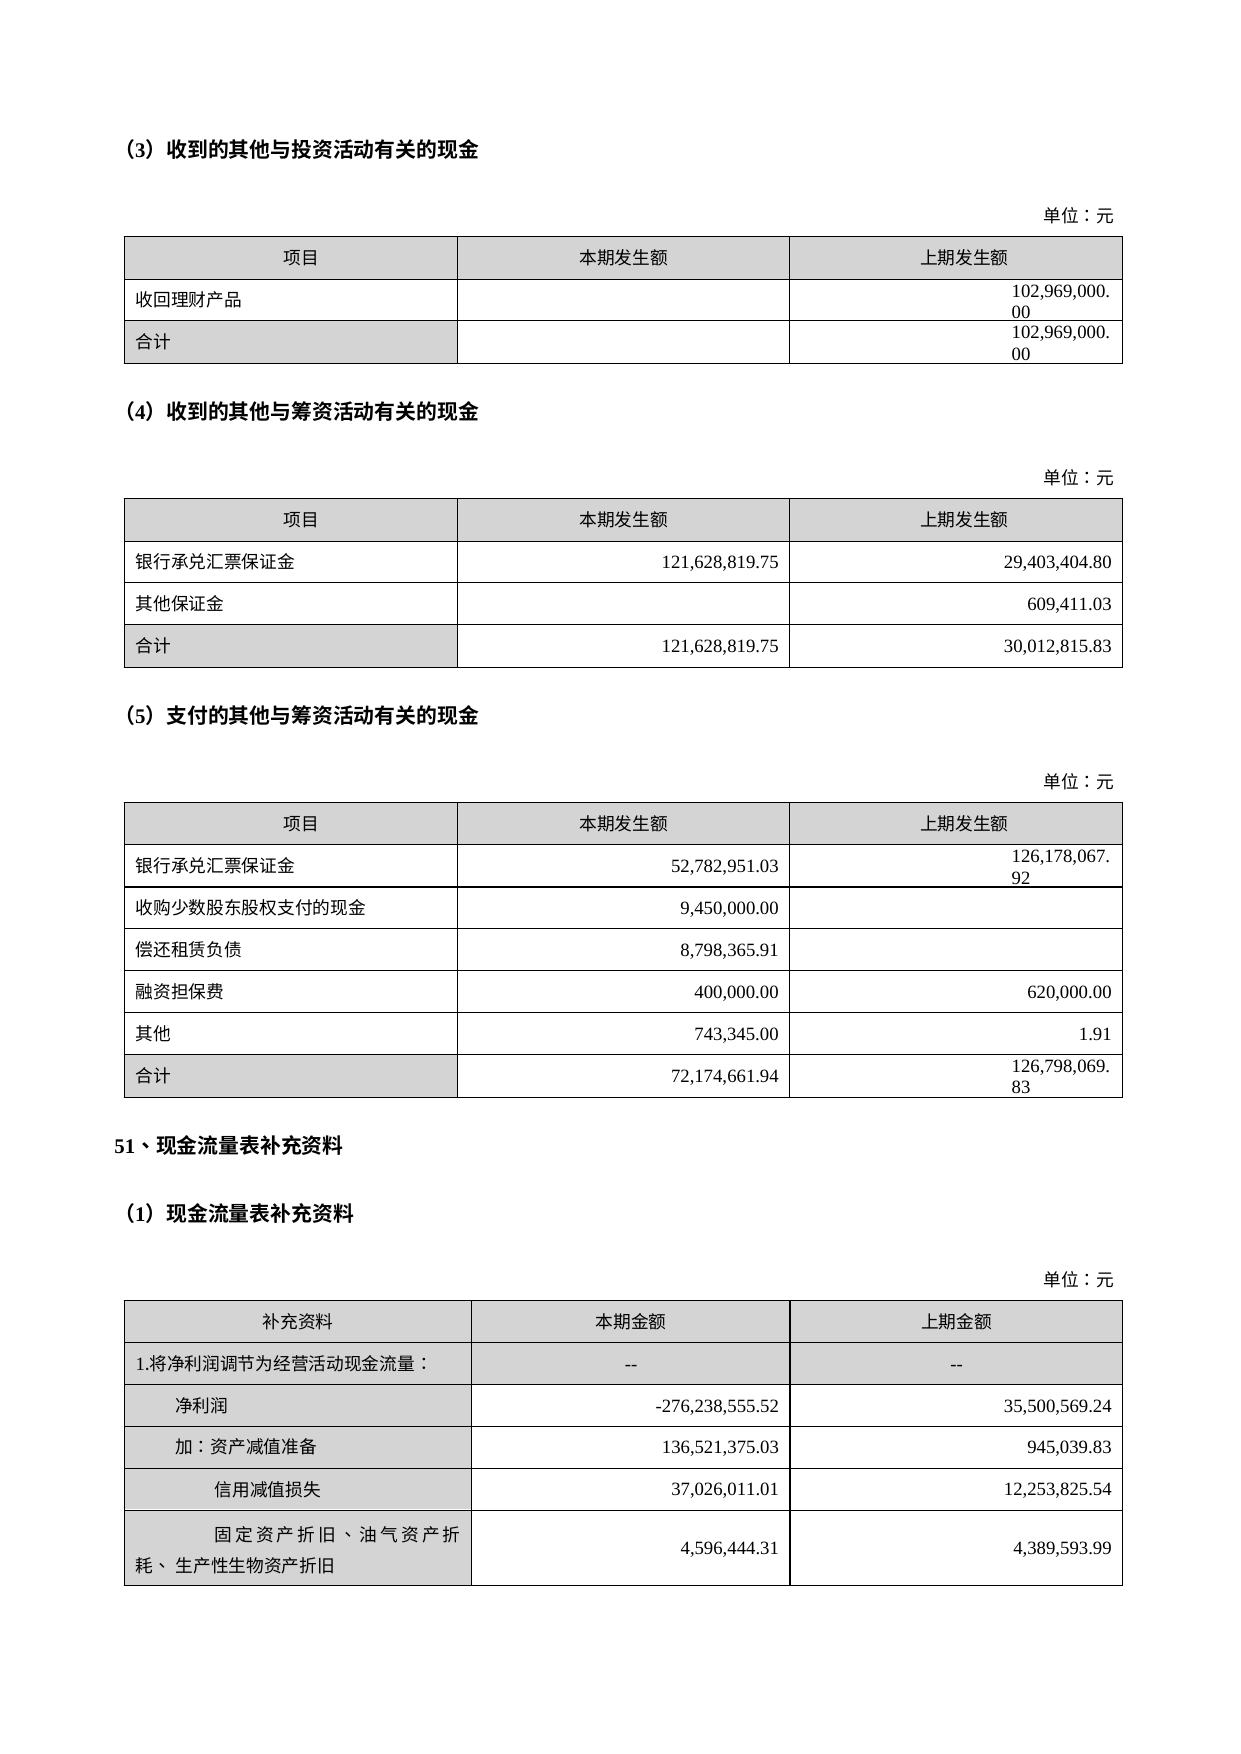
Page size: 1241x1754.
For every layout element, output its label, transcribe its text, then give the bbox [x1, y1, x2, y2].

subtitle 51、现金流量表补充资料 [114, 1131, 1133, 1159]
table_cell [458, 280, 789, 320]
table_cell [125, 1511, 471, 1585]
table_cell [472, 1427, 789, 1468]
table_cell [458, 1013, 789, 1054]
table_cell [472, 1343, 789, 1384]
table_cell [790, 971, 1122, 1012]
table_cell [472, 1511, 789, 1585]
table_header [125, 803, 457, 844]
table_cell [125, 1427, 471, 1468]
text 单位：元 [1043, 204, 1133, 228]
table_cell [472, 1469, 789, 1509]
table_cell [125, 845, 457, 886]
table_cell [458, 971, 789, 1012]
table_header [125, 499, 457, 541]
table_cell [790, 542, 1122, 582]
text 单位：元 [1043, 1267, 1133, 1291]
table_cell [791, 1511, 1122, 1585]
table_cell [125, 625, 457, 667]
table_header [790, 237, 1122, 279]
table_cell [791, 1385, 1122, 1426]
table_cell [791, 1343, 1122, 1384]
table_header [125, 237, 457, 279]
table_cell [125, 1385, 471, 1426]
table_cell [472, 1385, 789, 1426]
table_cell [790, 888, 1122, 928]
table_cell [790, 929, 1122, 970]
subtitle （3）收到的其他与投资活动有关的现金 [114, 136, 1133, 164]
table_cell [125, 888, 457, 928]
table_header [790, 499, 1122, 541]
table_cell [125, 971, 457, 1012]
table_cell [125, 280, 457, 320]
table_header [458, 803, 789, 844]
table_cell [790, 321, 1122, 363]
subtitle （5）支付的其他与筹资活动有关的现金 [114, 701, 1133, 730]
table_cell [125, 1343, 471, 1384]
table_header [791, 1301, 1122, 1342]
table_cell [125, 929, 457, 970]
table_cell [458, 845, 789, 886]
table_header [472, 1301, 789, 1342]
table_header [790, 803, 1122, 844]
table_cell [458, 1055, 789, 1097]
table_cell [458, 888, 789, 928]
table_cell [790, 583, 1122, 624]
text 单位：元 [1043, 769, 1133, 793]
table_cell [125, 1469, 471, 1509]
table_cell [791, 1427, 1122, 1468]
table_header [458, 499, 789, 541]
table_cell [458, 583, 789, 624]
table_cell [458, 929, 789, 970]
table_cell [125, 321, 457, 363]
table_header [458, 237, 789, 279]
subtitle （1）现金流量表补充资料 [114, 1199, 1133, 1228]
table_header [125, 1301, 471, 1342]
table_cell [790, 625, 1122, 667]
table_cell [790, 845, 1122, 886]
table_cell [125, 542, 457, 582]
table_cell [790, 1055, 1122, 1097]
text 单位：元 [1043, 466, 1133, 490]
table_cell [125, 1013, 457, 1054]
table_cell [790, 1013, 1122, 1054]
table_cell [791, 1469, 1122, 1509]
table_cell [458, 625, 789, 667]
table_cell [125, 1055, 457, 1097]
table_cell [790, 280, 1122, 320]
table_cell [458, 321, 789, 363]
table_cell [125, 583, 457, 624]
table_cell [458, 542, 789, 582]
subtitle （4）收到的其他与筹资活动有关的现金 [114, 397, 1133, 426]
